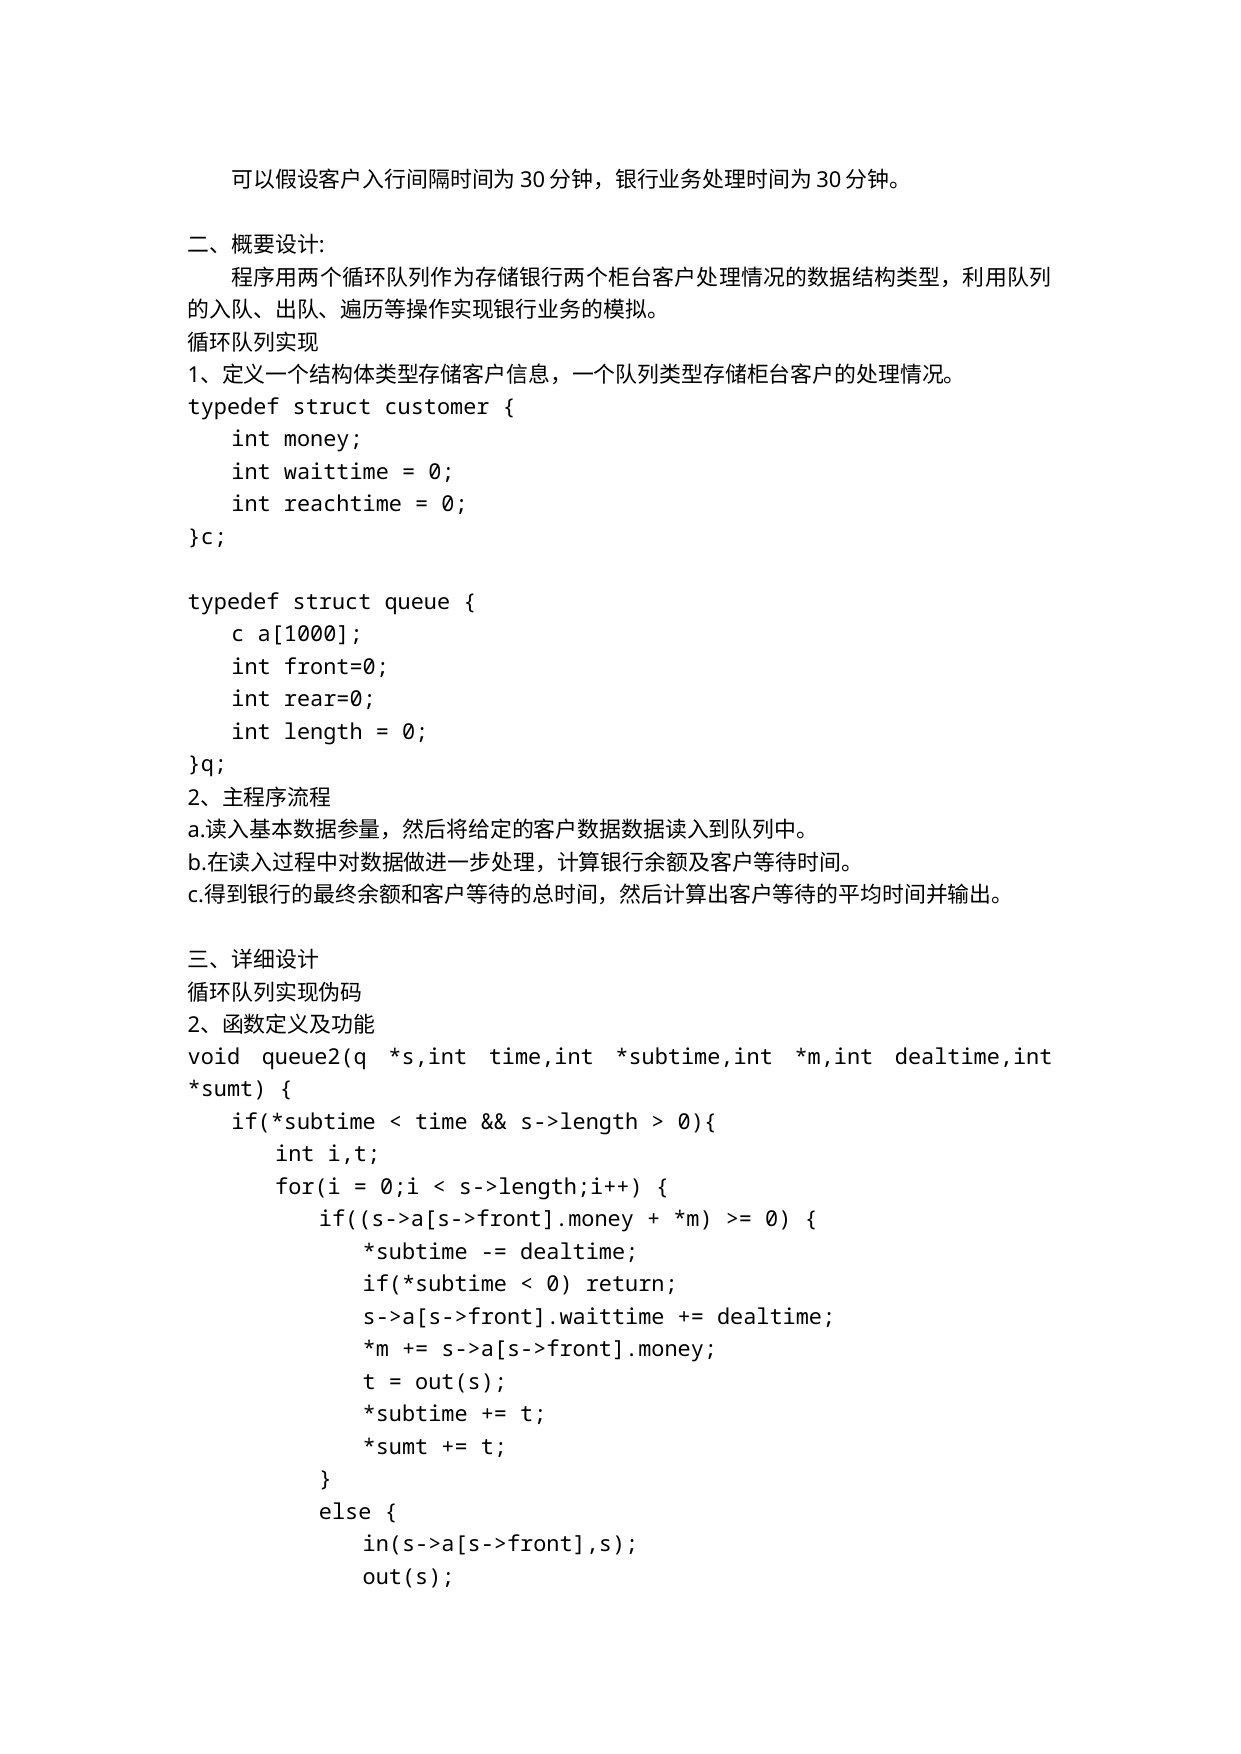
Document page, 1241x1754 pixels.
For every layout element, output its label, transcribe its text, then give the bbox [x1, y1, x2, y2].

list c.得到银行的最终余额和客户等待的总时间，然后计算出客户等待的平均时间并输出。 [187, 877, 1053, 909]
list if(*subtime < 0) return; [187, 1267, 1053, 1299]
list int money; [187, 422, 1053, 454]
list if((s->a[s->front].money + *m) >= 0) { [187, 1202, 1053, 1234]
list typedef struct queue { [187, 584, 1053, 617]
list *sumt += t; [187, 1429, 1053, 1462]
list b.在读入过程中对数据做进一步处理，计算银行余额及客户等待时间。 [187, 844, 1053, 877]
list for(i = 0;i < s->length;i++) { [187, 1169, 1053, 1202]
text 循环队列实现伪码 [187, 974, 1053, 1007]
list typedef struct customer { [187, 389, 1053, 422]
list 可以假设客户入行间隔时间为30分钟，银行业务处理时间为30分钟。 [187, 162, 1053, 194]
list 定义一个结构体类型存储客户信息，一个队列类型存储柜台客户的处理情况。 [187, 357, 1053, 389]
text 三、详细设计 [187, 942, 1053, 974]
list in(s->a[s->front],s); [187, 1527, 1053, 1559]
list a.读入基本数据参量，然后将给定的客户数据数据读入到队列中。 [187, 812, 1053, 844]
list }q; [187, 747, 1053, 779]
text 二、概要设计: [187, 227, 1053, 259]
list int reachtime = 0; [187, 487, 1053, 519]
list int waittime = 0; [187, 454, 1053, 487]
list 函数定义及功能 [187, 1007, 1053, 1039]
list } [187, 1462, 1053, 1494]
list int front=0; [187, 649, 1053, 682]
list *subtime += t; [187, 1397, 1053, 1429]
list if(*subtime < time && s->length > 0){ [187, 1104, 1053, 1137]
list int i,t; [187, 1137, 1053, 1169]
list out(s); [187, 1559, 1053, 1592]
list void queue2(q *s,int time,int *subtime,int *m,int dealtime,int *sumt) { [187, 1039, 1053, 1104]
text 循环队列实现 [187, 324, 1053, 357]
text 程序用两个循环队列作为存储银行两个柜台客户处理情况的数据结构类型，利用队列的入队、出队、遍历等操作实现银行业务的模拟。 [187, 259, 1053, 324]
list *subtime -= dealtime; [187, 1234, 1053, 1267]
list 2、主程序流程 [187, 779, 1053, 812]
list else { [187, 1494, 1053, 1527]
list t = out(s); [187, 1364, 1053, 1397]
list s->a[s->front].waittime += dealtime; [187, 1299, 1053, 1332]
list int rear=0; [187, 682, 1053, 714]
list c a[1000]; [187, 617, 1053, 649]
list }c; [187, 519, 1053, 552]
list *m += s->a[s->front].money; [187, 1332, 1053, 1364]
list int length = 0; [187, 714, 1053, 747]
